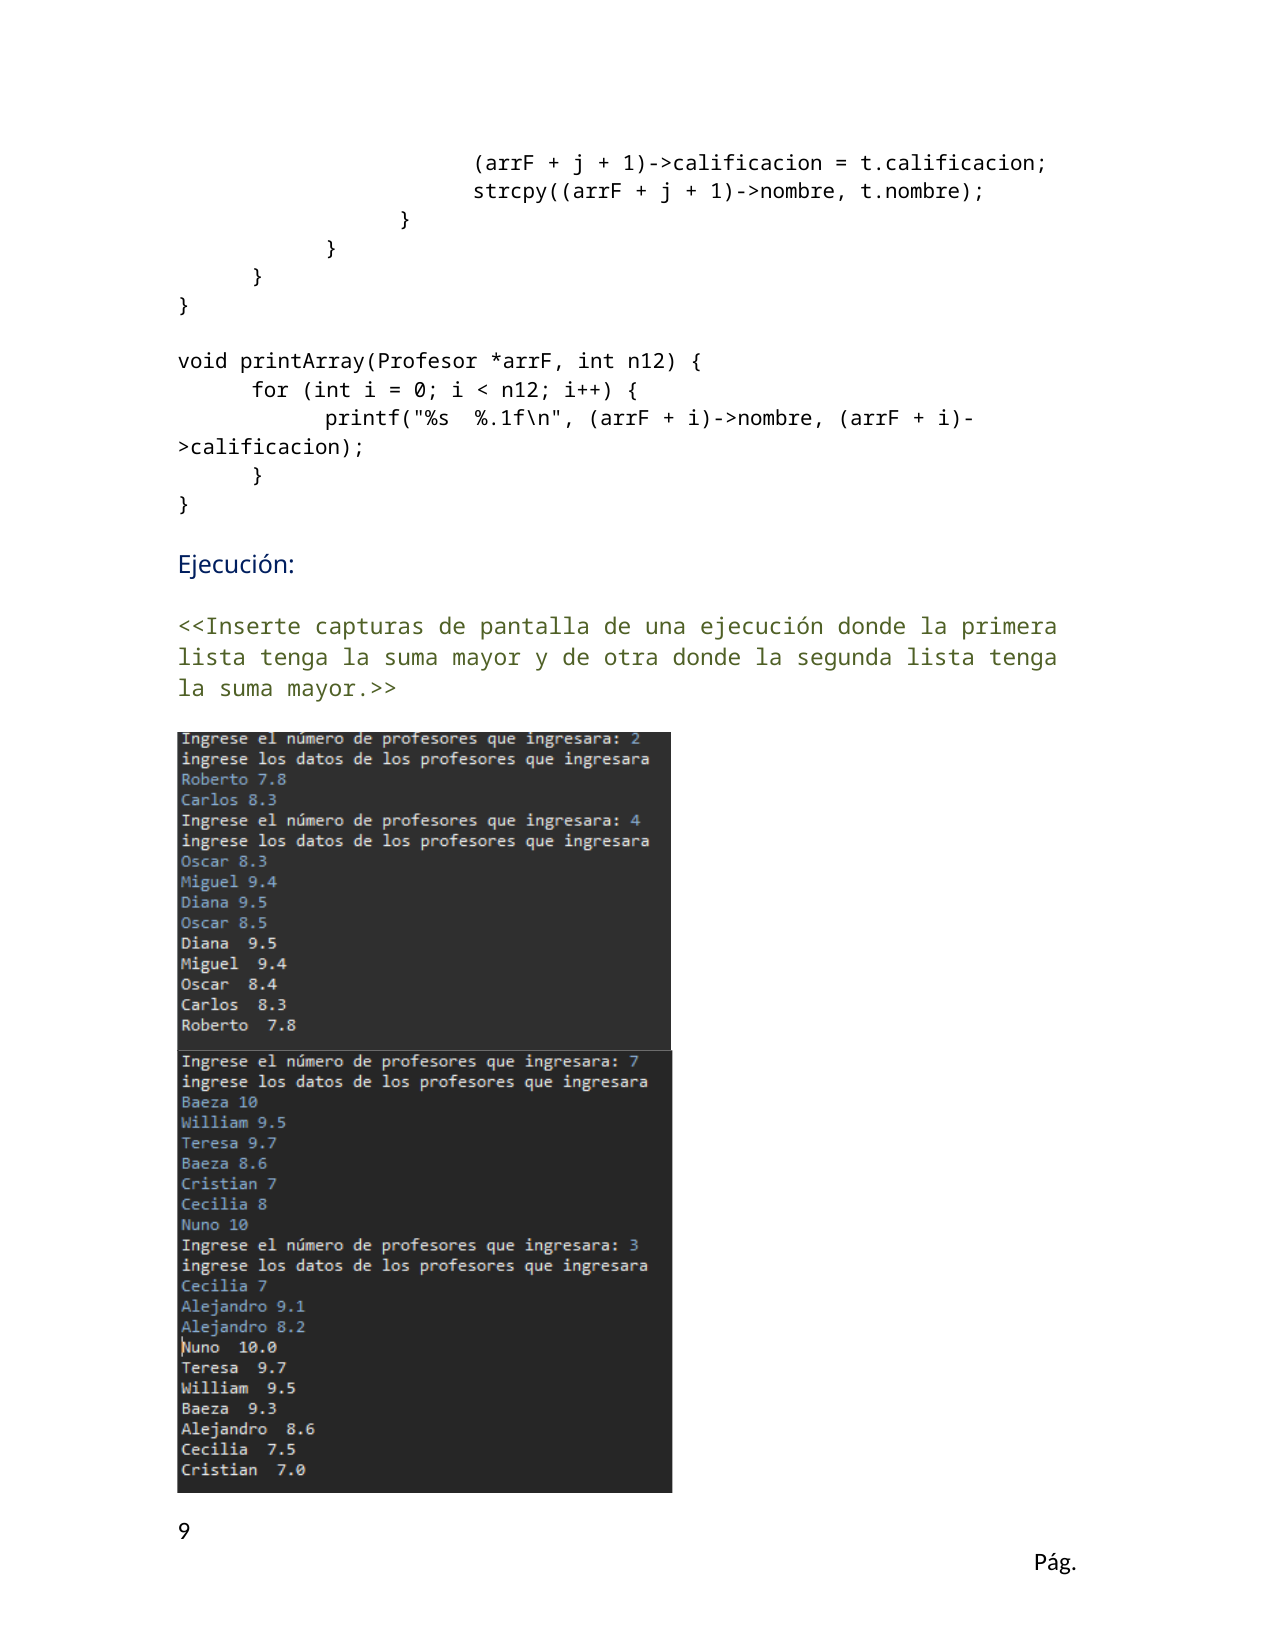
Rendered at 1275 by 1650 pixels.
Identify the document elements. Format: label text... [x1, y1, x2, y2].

text for (int i = 0; i < n12; i++) { [177, 375, 1098, 403]
text Ejecución: [177, 546, 1098, 581]
picture [177, 732, 673, 1493]
text (arrF + j + 1)->calificacion = t.calificacion; [177, 148, 1098, 176]
text } [177, 460, 1098, 489]
text strcpy((arrF + j + 1)->nombre, t.nombre); [177, 176, 1098, 204]
text } [177, 290, 1098, 318]
text void printArray(Profesor *arrF, int n12) { [177, 347, 1098, 375]
text printf("%s %.1f\n", (arrF + i)->nombre, (arrF + i)->calificacion); [177, 403, 1098, 460]
text } [177, 489, 1098, 517]
text } [177, 261, 1098, 290]
text } [177, 233, 1098, 261]
text } [177, 204, 1098, 233]
text <<Inserte capturas de pantalla de una ejecución donde la primera lista tenga la suma mayor y de otra donde la segunda lista tenga la suma mayor.>> [177, 610, 1098, 703]
